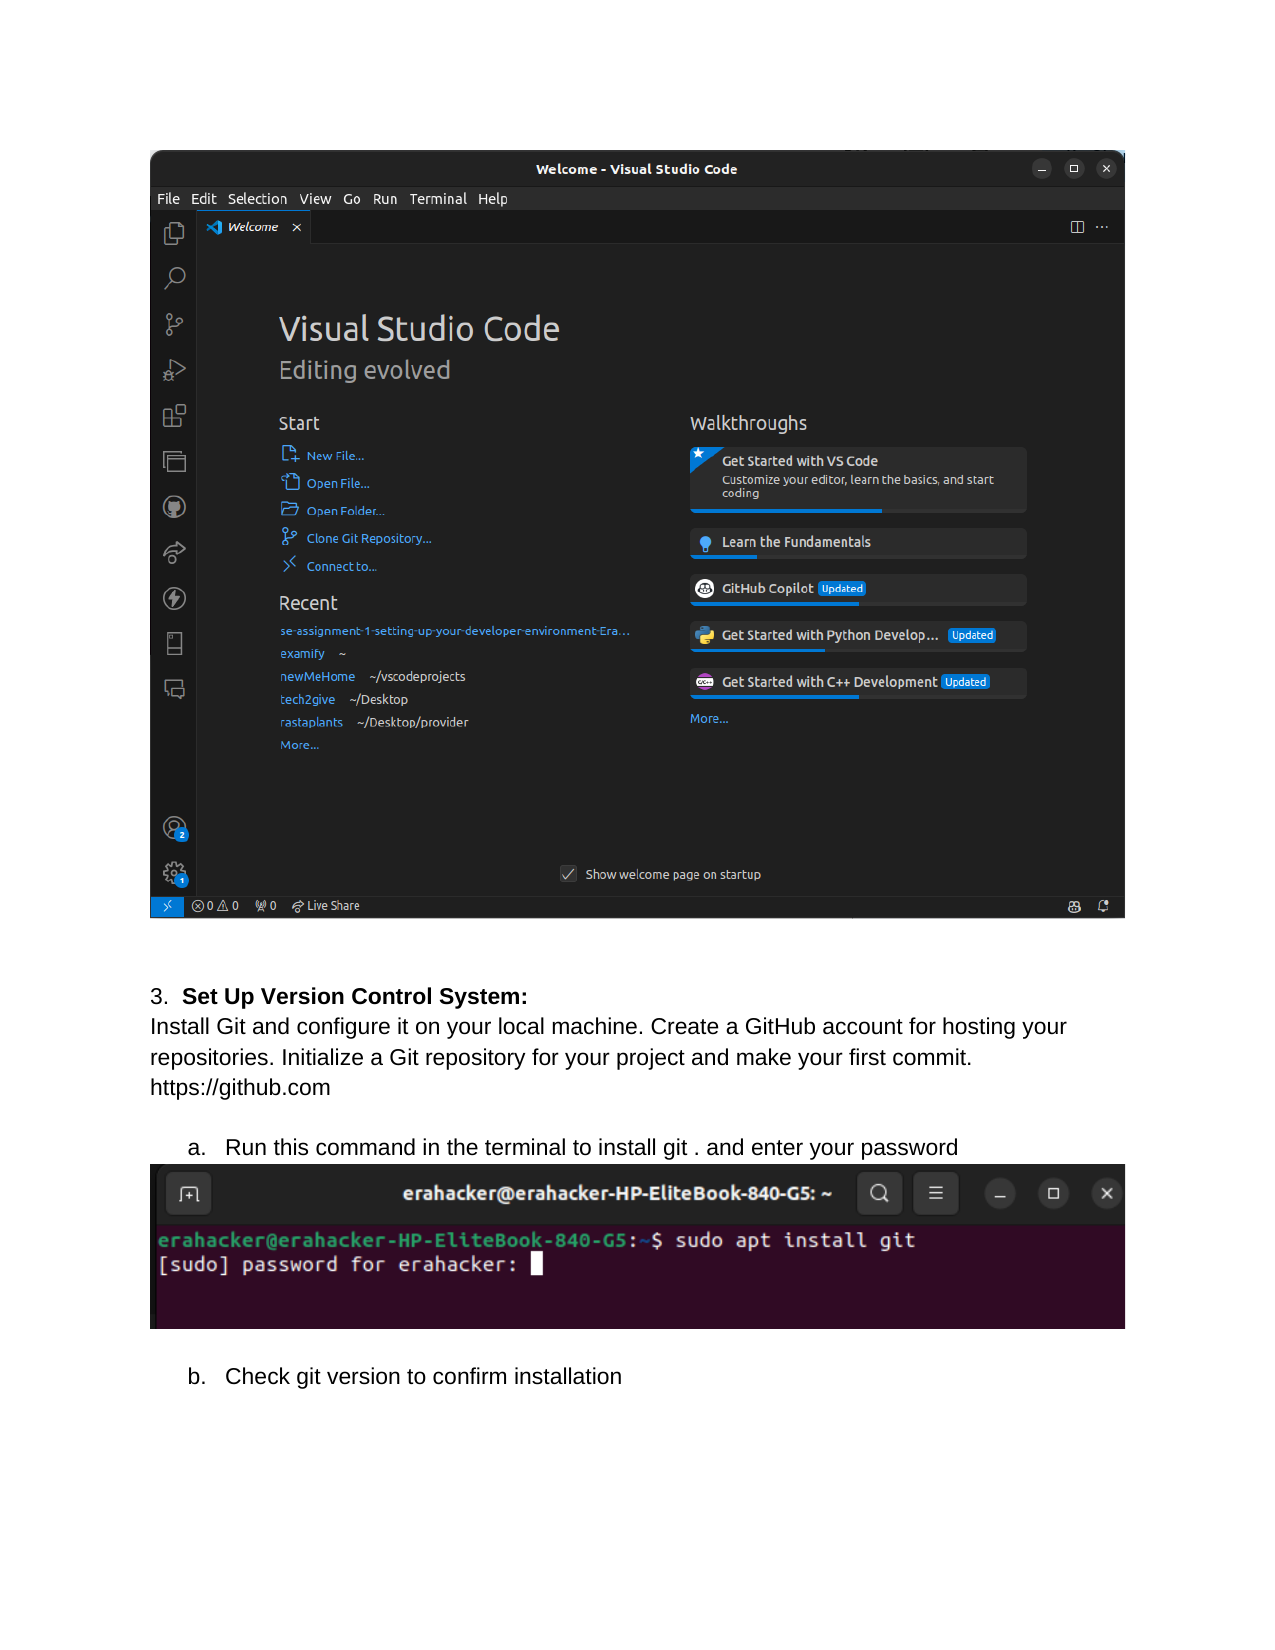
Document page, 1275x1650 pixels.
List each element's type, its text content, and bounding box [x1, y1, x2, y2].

picture [150, 150, 1125, 919]
picture [150, 1164, 1125, 1329]
text 3. Set Up Version Control System: [150, 983, 1125, 1009]
list Run this command in the terminal to install git . and enter your password [187, 1134, 1125, 1160]
list Check git version to confirm installation [187, 1363, 1125, 1389]
text Install Git and configure it on your local machine. Create a GitHub account for hosting your repositories. Initialize a Git repository for your project and make your first commit. https://github.com [150, 1013, 1125, 1100]
